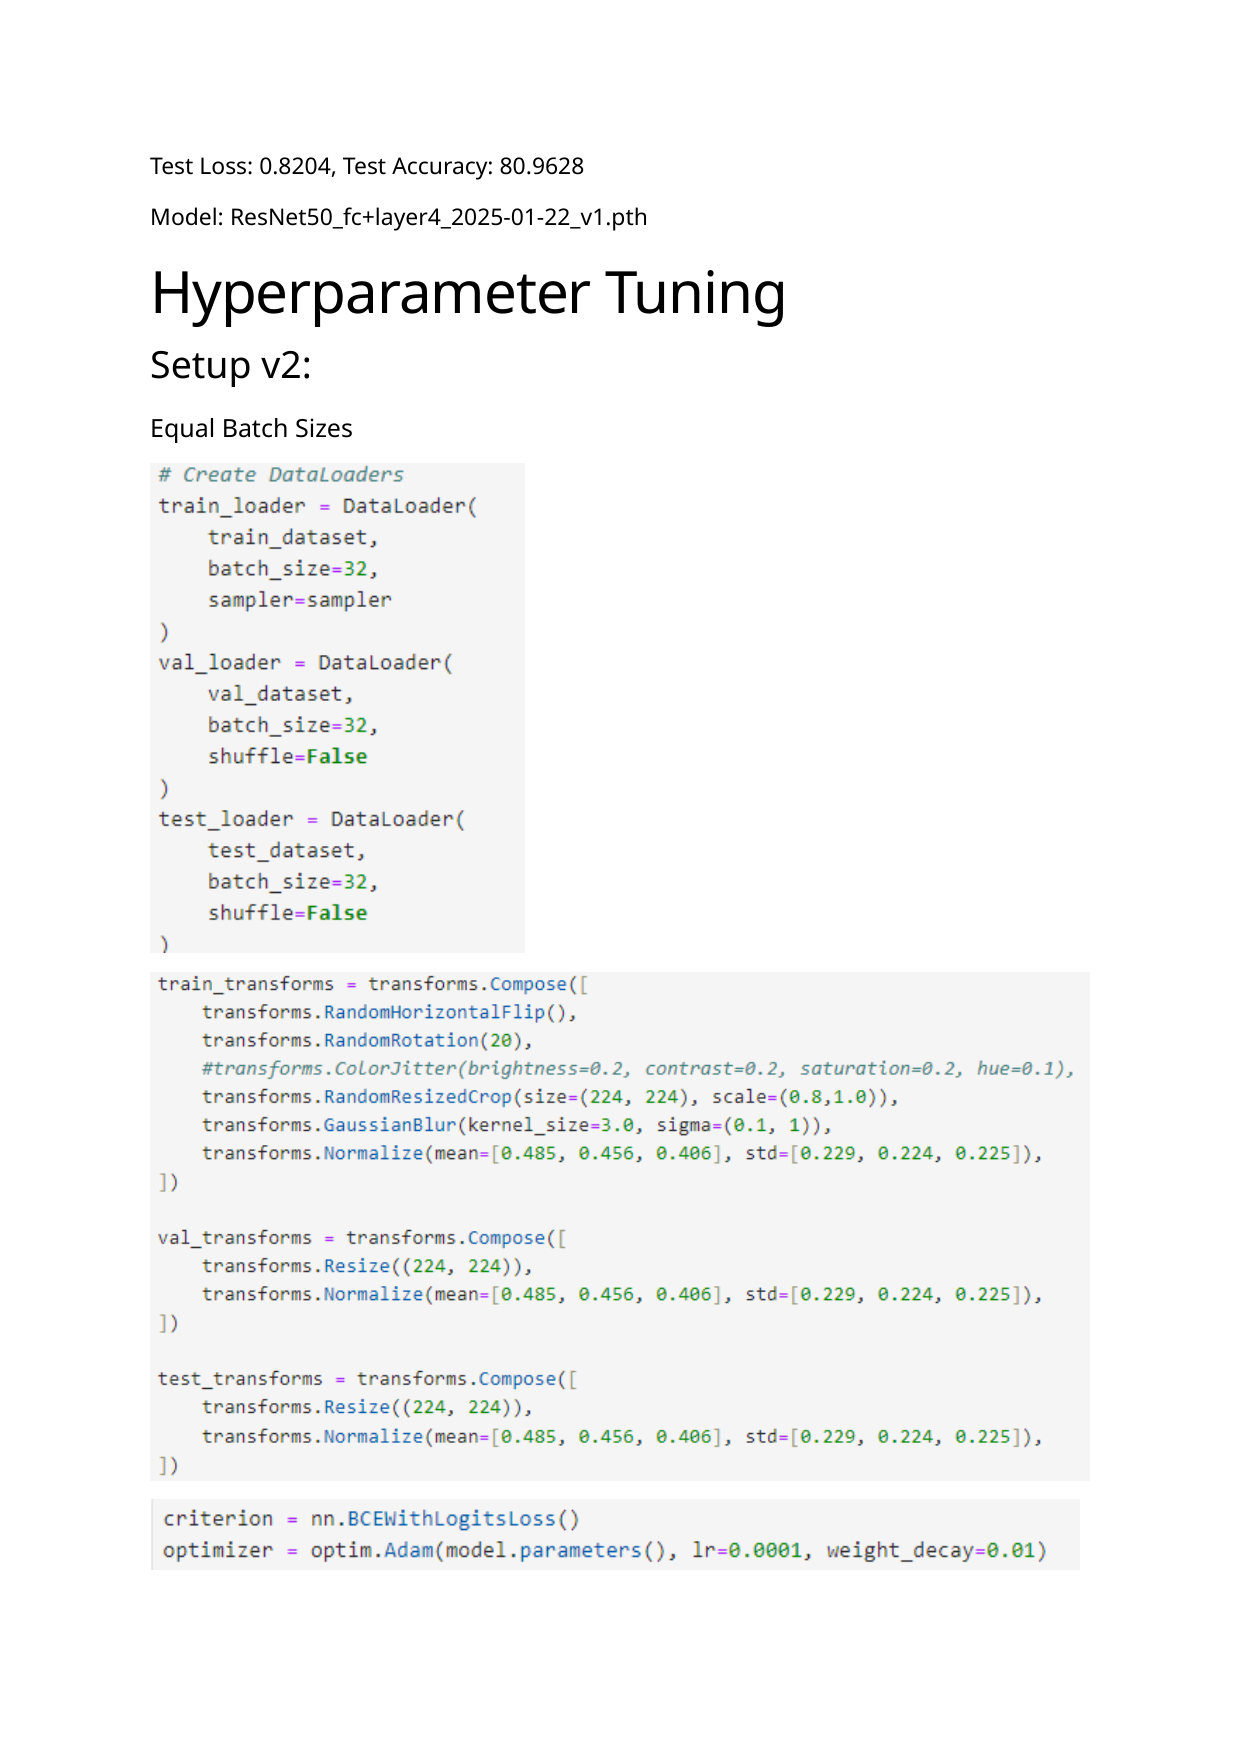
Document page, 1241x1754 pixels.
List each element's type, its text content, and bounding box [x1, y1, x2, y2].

text Model: ResNet50_fc+layer4_2025-01-22_v1.pth [150, 200, 1090, 232]
text Equal Batch Sizes [150, 410, 1090, 444]
picture [150, 972, 1091, 1481]
text Test Loss: 0.8204, Test Accuracy: 80.9628 [150, 150, 1090, 181]
picture [150, 463, 525, 953]
picture [150, 1499, 1080, 1570]
text Setup v2: [150, 339, 1090, 390]
title Hyperparameter Tuning [150, 251, 1090, 330]
